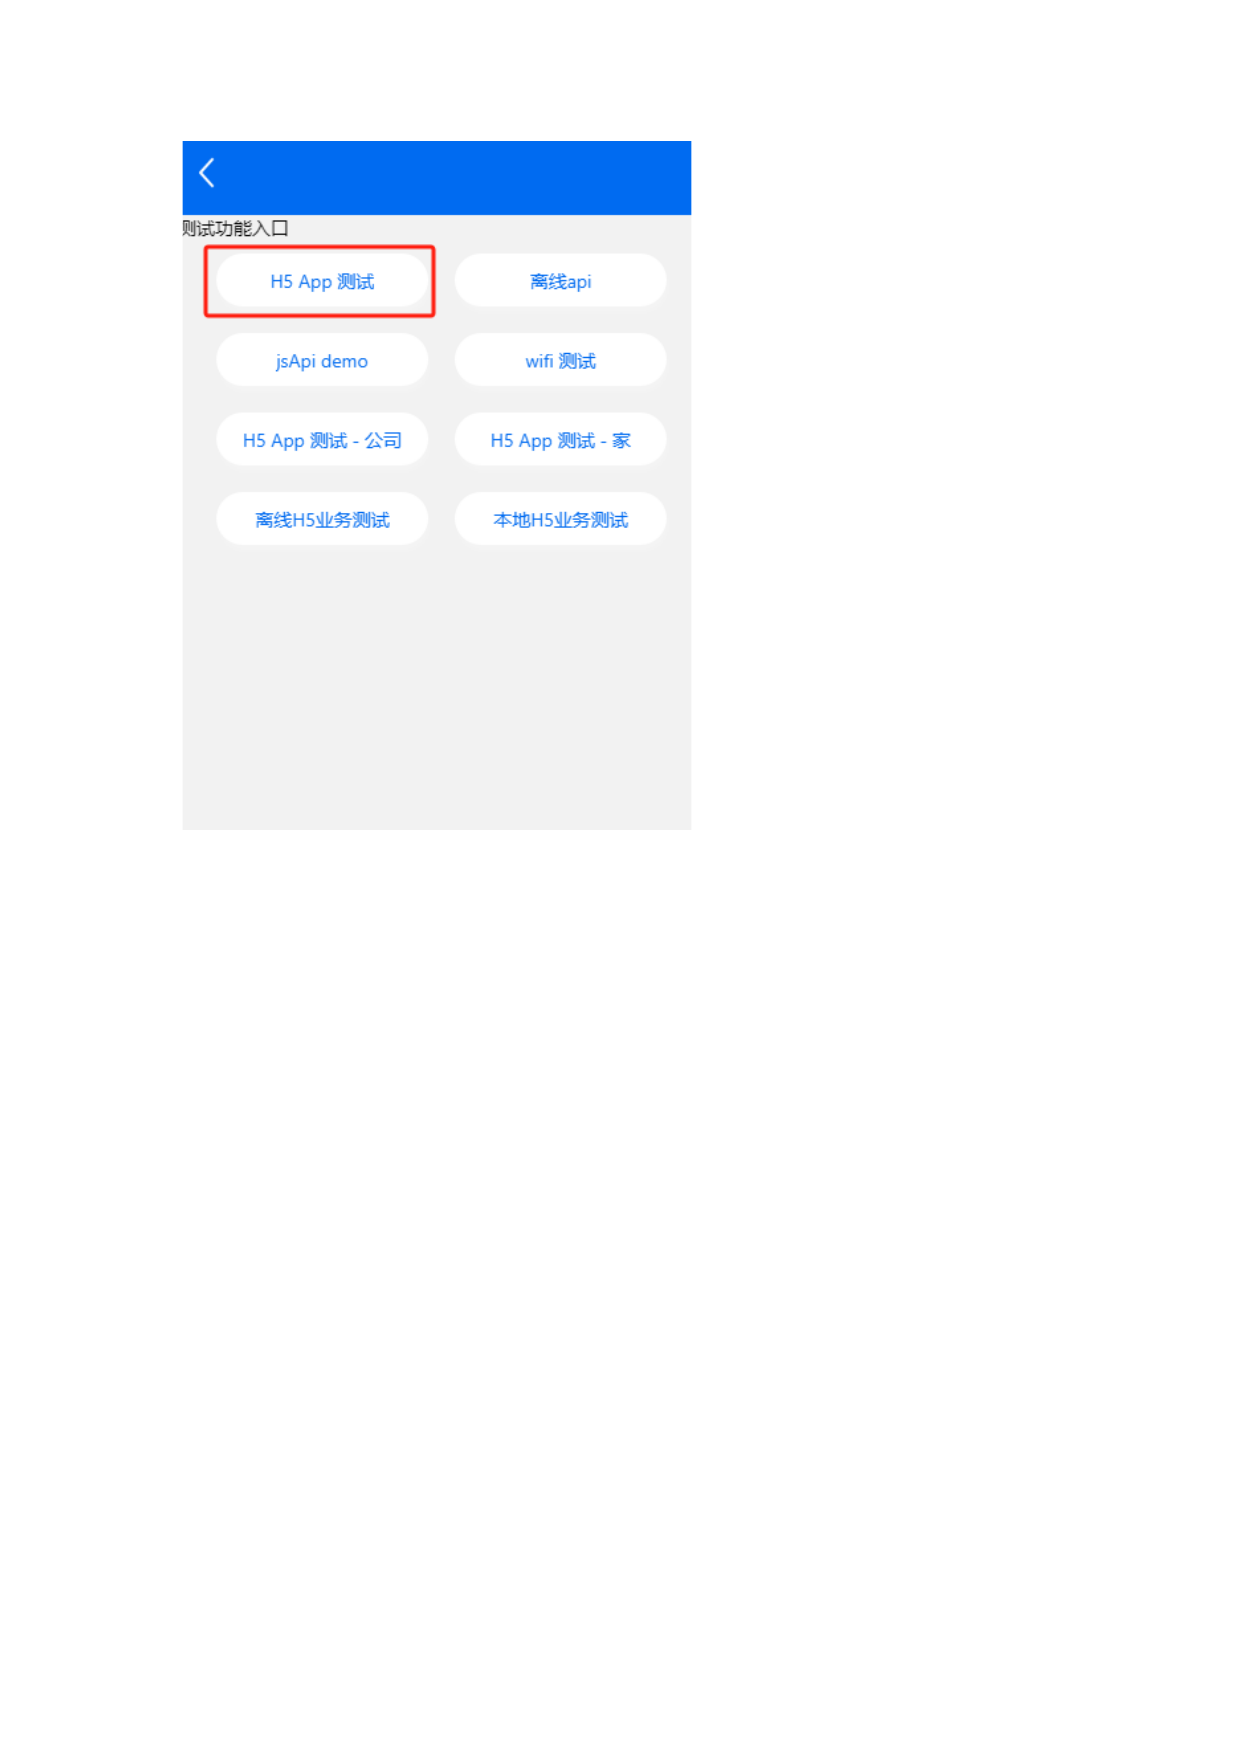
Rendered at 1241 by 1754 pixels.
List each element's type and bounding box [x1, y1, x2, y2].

picture [182, 141, 692, 830]
